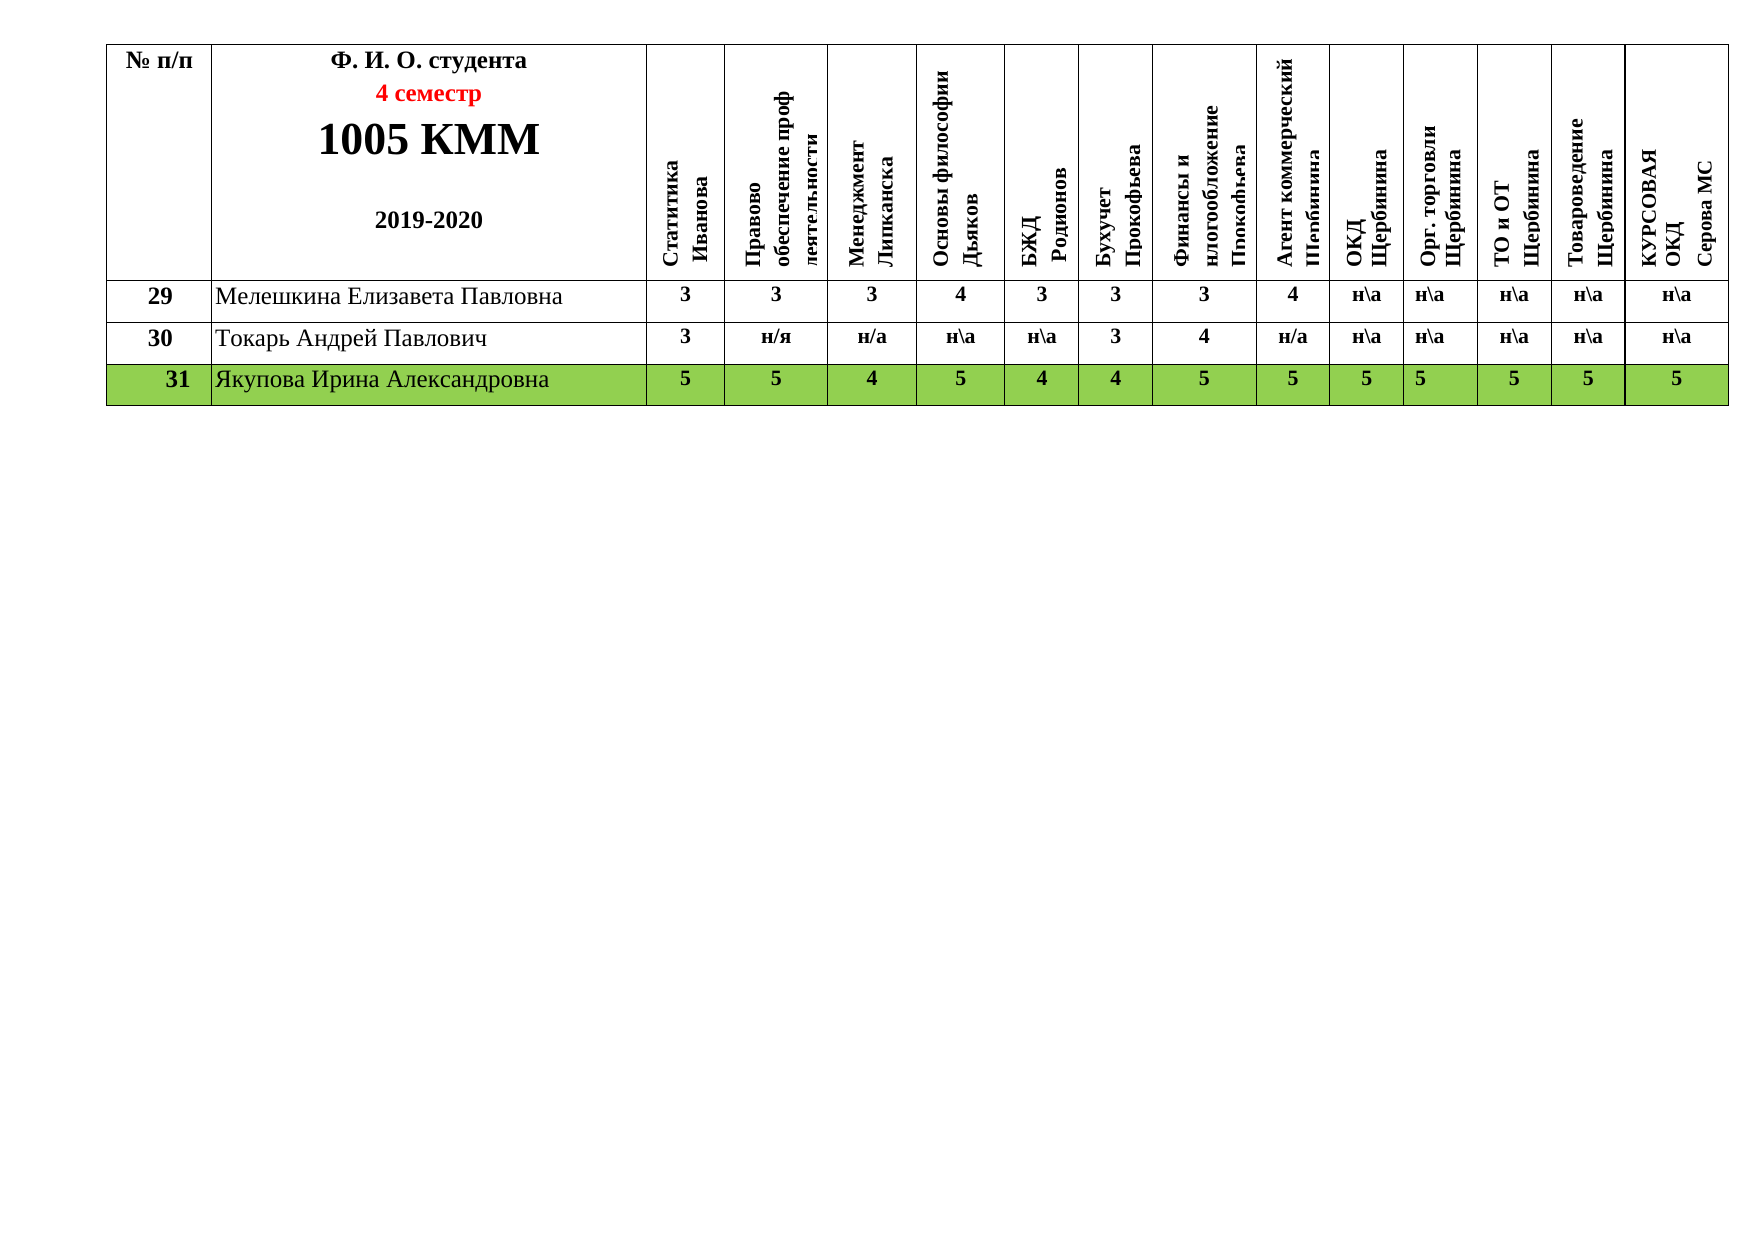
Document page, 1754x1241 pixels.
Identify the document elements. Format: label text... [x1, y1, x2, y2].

table_cell ОКД Щербинина [1330, 45, 1403, 280]
table_cell н\а [1552, 281, 1624, 322]
table_cell 5 [647, 365, 724, 405]
table_cell н/а [828, 323, 916, 363]
table_cell Токарь Андрей Павлович [212, 323, 646, 363]
table_cell ТО и ОТ Щербинина [1478, 45, 1551, 280]
table_cell 3 [1153, 281, 1256, 322]
table_cell Товароведение Щербинина [1552, 45, 1624, 280]
table_cell н/а [1257, 323, 1329, 363]
table_cell 5 [1478, 365, 1551, 405]
table_cell 4 [917, 281, 1004, 322]
table_cell 3 [647, 281, 724, 322]
table_cell 5 [1552, 365, 1624, 405]
table_cell Орг. торговли Щербинина [1404, 45, 1477, 280]
table_cell 29 [107, 281, 211, 322]
table_cell 4 [1079, 365, 1152, 405]
table_cell Правово обеспечение проф деятельности Григорьева [725, 45, 827, 280]
table_cell 5 [1626, 365, 1728, 405]
table_cell № п/п [107, 45, 211, 280]
table_cell 5 [1257, 365, 1329, 405]
table_cell н\а [1404, 323, 1477, 363]
table_cell 4 [828, 365, 916, 405]
table_cell н\а [1404, 281, 1477, 322]
table_cell 4 [1153, 323, 1256, 363]
table_cell 30 [107, 323, 211, 363]
table_cell КУРСОВАЯ ОКД Серова МС [1626, 45, 1728, 280]
table_cell БЖД Родионов [1005, 45, 1078, 280]
table_cell 3 [647, 323, 724, 363]
table_cell 4 [1257, 281, 1329, 322]
table_cell Статитика Иванова [647, 45, 724, 280]
table_cell н\а [1330, 281, 1403, 322]
table_cell 3 [725, 281, 827, 322]
table_cell Менеджмент Липканска [828, 45, 916, 280]
table_cell Агент коммерческий Щербинина [1257, 45, 1329, 280]
table_cell Мелешкина Елизавета Павловна [212, 281, 646, 322]
table_cell 5 [1330, 365, 1403, 405]
table_cell н\а [917, 323, 1004, 363]
table_cell Бухучет Прокофьева [1079, 45, 1152, 280]
table_cell 3 [828, 281, 916, 322]
table_cell Финансы и нлогообложение Прокофьева [1153, 45, 1256, 280]
table_cell 3 [1079, 323, 1152, 363]
table_cell 5 [725, 365, 827, 405]
table_cell 3 [1005, 281, 1078, 322]
table_cell н\а [1626, 323, 1728, 363]
table_cell н\а [1552, 323, 1624, 363]
table_cell н\а [1330, 323, 1403, 363]
table_cell Якупова Ирина Александровна [212, 365, 646, 405]
table_cell 31 [107, 365, 211, 405]
table_cell 5 [1404, 365, 1477, 405]
table_cell н\а [1478, 323, 1551, 363]
table_cell н\а [1626, 281, 1728, 322]
table_cell 5 [917, 365, 1004, 405]
table_cell Ф. И. О. студента 4 семестр 1005 КММ 2019-2020 [212, 45, 646, 280]
table_cell н\а [1478, 281, 1551, 322]
table_cell 3 [1079, 281, 1152, 322]
table_cell н/я [725, 323, 827, 363]
table_cell 4 [1005, 365, 1078, 405]
table_cell 5 [1153, 365, 1256, 405]
table_cell н\а [1005, 323, 1078, 363]
table_cell Основы философии Дьяков [917, 45, 1004, 280]
